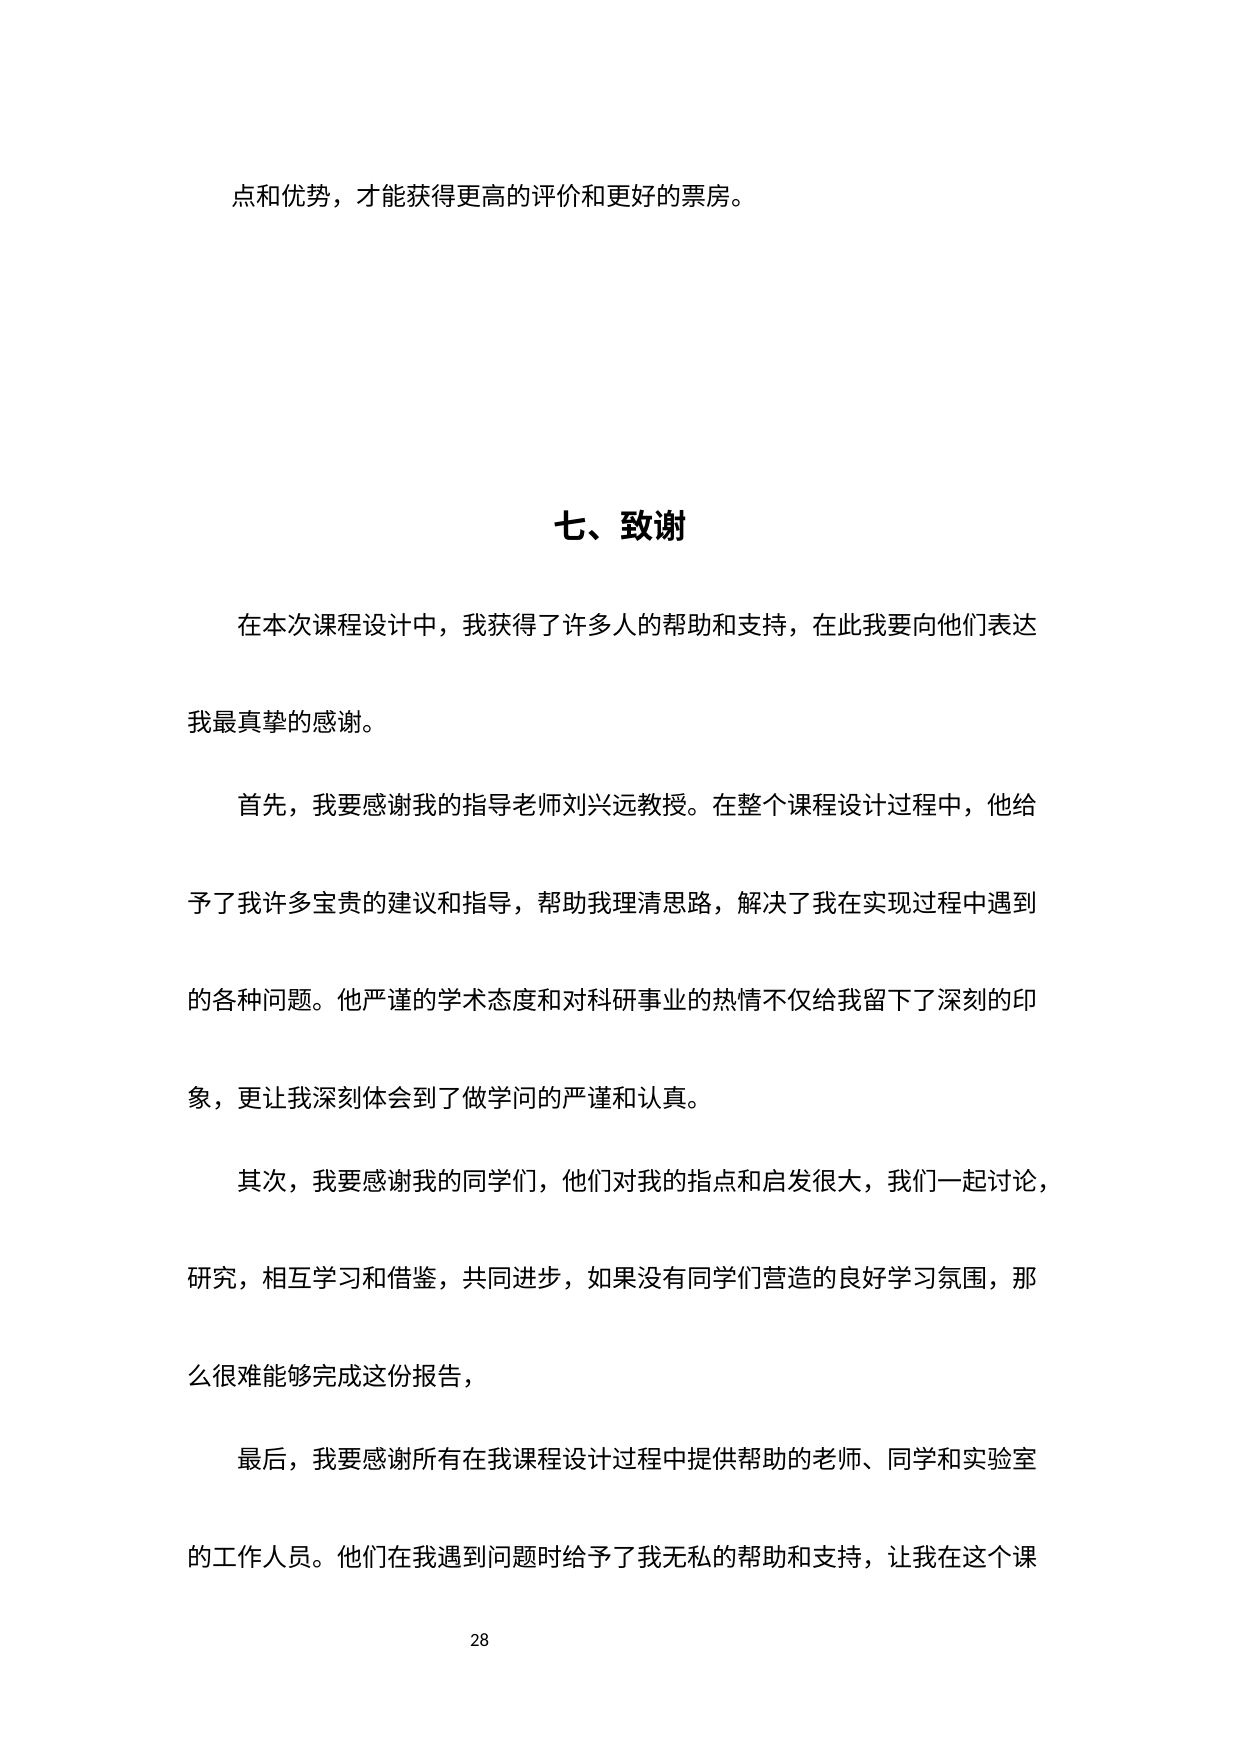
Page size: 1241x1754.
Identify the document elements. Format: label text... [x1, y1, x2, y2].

text 首先，我要感谢我的指导老师刘兴远教授。在整个课程设计过程中，他给予了我许多宝贵的建议和指导，帮助我理清思路，解决了我在实现过程中遇到的各种问题。他严谨的学术态度和对科研事业的热情不仅给我留下了深刻的印象，更让我深刻体会到了做学问的严谨和认真。 [187, 771, 1053, 1129]
subtitle 七、致谢 [187, 491, 1053, 556]
text 在本次课程设计中，我获得了许多人的帮助和支持，在此我要向他们表达我最真挚的感谢。 [187, 591, 1053, 753]
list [187, 162, 1053, 227]
text 其次，我要感谢我的同学们，他们对我的指点和启发很大，我们一起讨论，研究，相互学习和借鉴，共同进步，如果没有同学们营造的良好学习氛围，那么很难能够完成这份报告， [187, 1147, 1053, 1407]
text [187, 1425, 1053, 1588]
